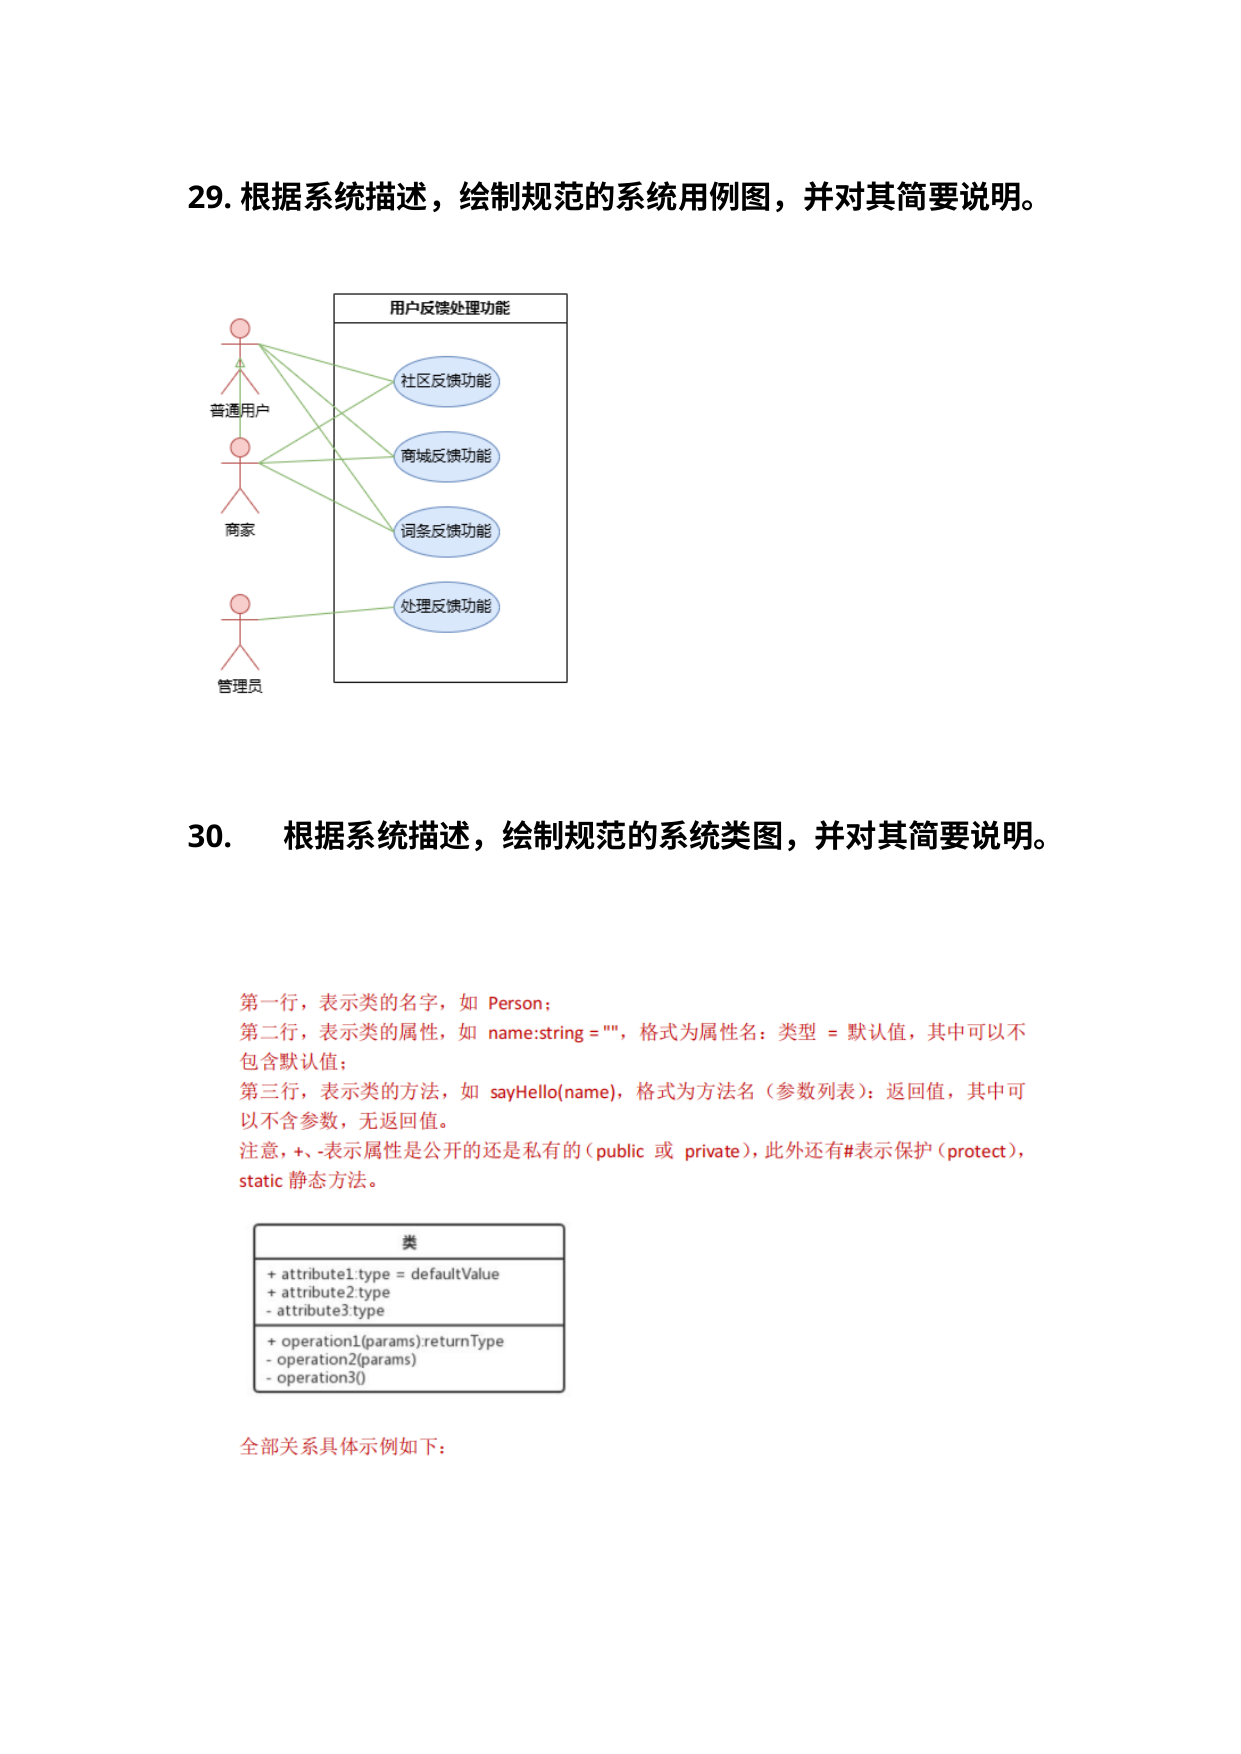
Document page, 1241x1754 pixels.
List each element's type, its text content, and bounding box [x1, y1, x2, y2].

picture [187, 991, 1053, 1475]
picture [187, 286, 663, 752]
subtitle 29. 根据系统描述，绘制规范的系统用例图，并对其简要说明。 [187, 162, 1053, 227]
subtitle 根据系统描述，绘制规范的系统类图，并对其简要说明。 [187, 801, 1053, 866]
